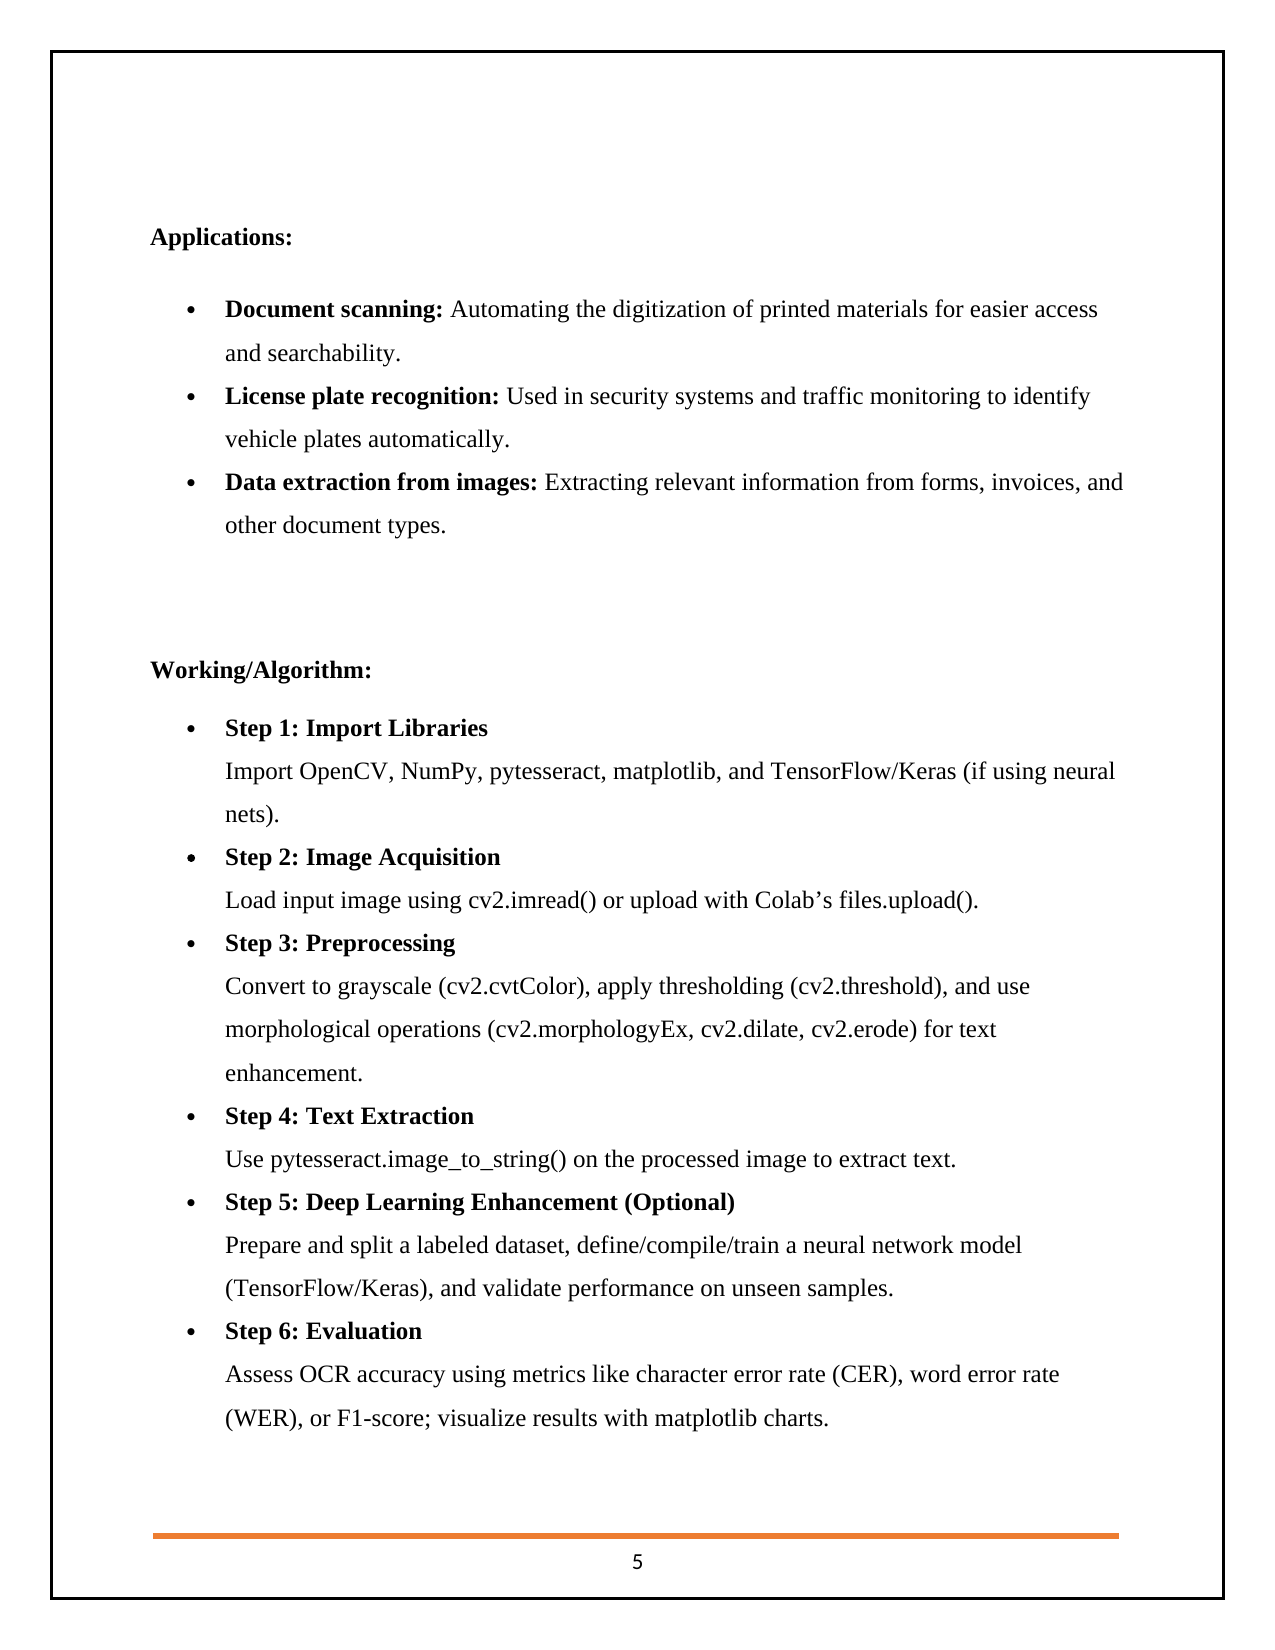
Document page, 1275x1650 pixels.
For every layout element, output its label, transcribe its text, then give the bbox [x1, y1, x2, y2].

text Working/Algorithm: [150, 655, 1125, 683]
list Data extraction from images: Extracting relevant information from forms, invoices, and other document types. [187, 467, 1125, 539]
list Step 4: Text Extraction Use pytesseract.image_to_string() on the processed image to extract text. [187, 1101, 1125, 1173]
list Step 1: Import Libraries Import OpenCV, NumPy, pytesseract, matplotlib, and TensorFlow/Keras (if using neural nets). [187, 713, 1125, 828]
list Step 6: Evaluation Assess OCR accuracy using metrics like character error rate (CER), word error rate (WER), or F1-score; visualize results with matplotlib charts. [187, 1316, 1125, 1431]
list Step 5: Deep Learning Enhancement (Optional) Prepare and split a labeled dataset, define/compile/train a neural network model (TensorFlow/Keras), and validate performance on unseen samples. [187, 1187, 1125, 1302]
list Document scanning: Automating the digitization of printed materials for easier access and searchability. [187, 294, 1125, 366]
list License plate recognition: Used in security systems and traffic monitoring to identify vehicle plates automatically. [187, 381, 1125, 453]
list Step 2: Image Acquisition Load input image using cv2.imread() or upload with Colab’s files.upload(). [187, 842, 1125, 914]
text Applications: [150, 222, 1125, 251]
list Step 3: Preprocessing Convert to grayscale (cv2.cvtColor), apply thresholding (cv2.threshold), and use morphological operations (cv2.morphologyEx, cv2.dilate, cv2.erode) for text enhancement. [187, 928, 1125, 1086]
